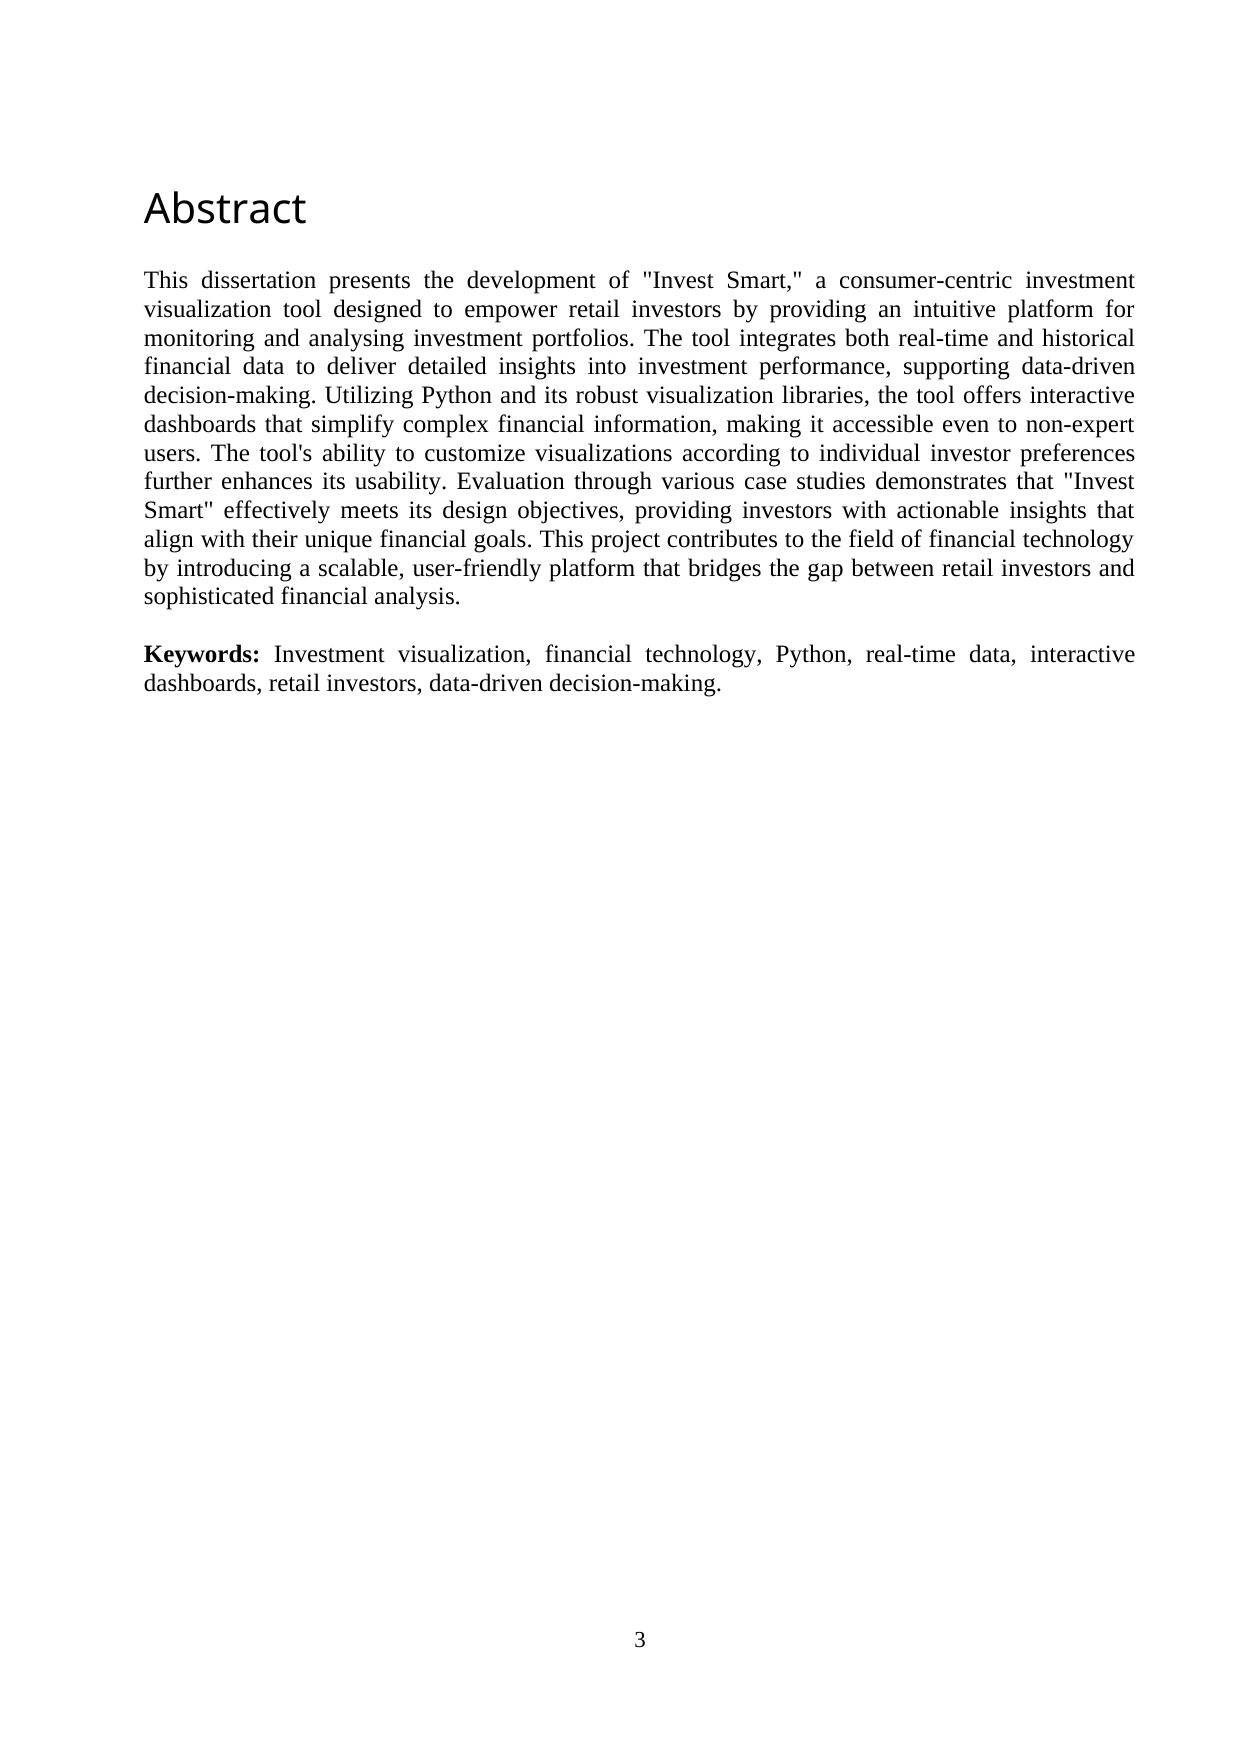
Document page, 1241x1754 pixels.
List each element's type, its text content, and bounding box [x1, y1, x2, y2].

subtitle Abstract [144, 179, 1136, 236]
text Keywords: Investment visualization, financial technology, Python, real-time data, interactive dashboards, retail investors, data-driven decision-making. [144, 639, 1136, 697]
text This dissertation presents the development of "Invest Smart," a consumer-centric investment visualization tool designed to empower retail investors by providing an intuitive platform for monitoring and analysing investment portfolios. The tool integrates both real-time and historical financial data to deliver detailed insights into investment performance, supporting data-driven decision-making. Utilizing Python and its robust visualization libraries, the tool offers interactive dashboards that simplify complex financial information, making it accessible even to non-expert users. The tool's ability to customize visualizations according to individual investor preferences further enhances its usability. Evaluation through various case studies demonstrates that "Invest Smart" effectively meets its design objectives, providing investors with actionable insights that align with their unique financial goals. This project contributes to the field of financial technology by introducing a scalable, user-friendly platform that bridges the gap between retail investors and sophisticated financial analysis. [144, 265, 1136, 610]
